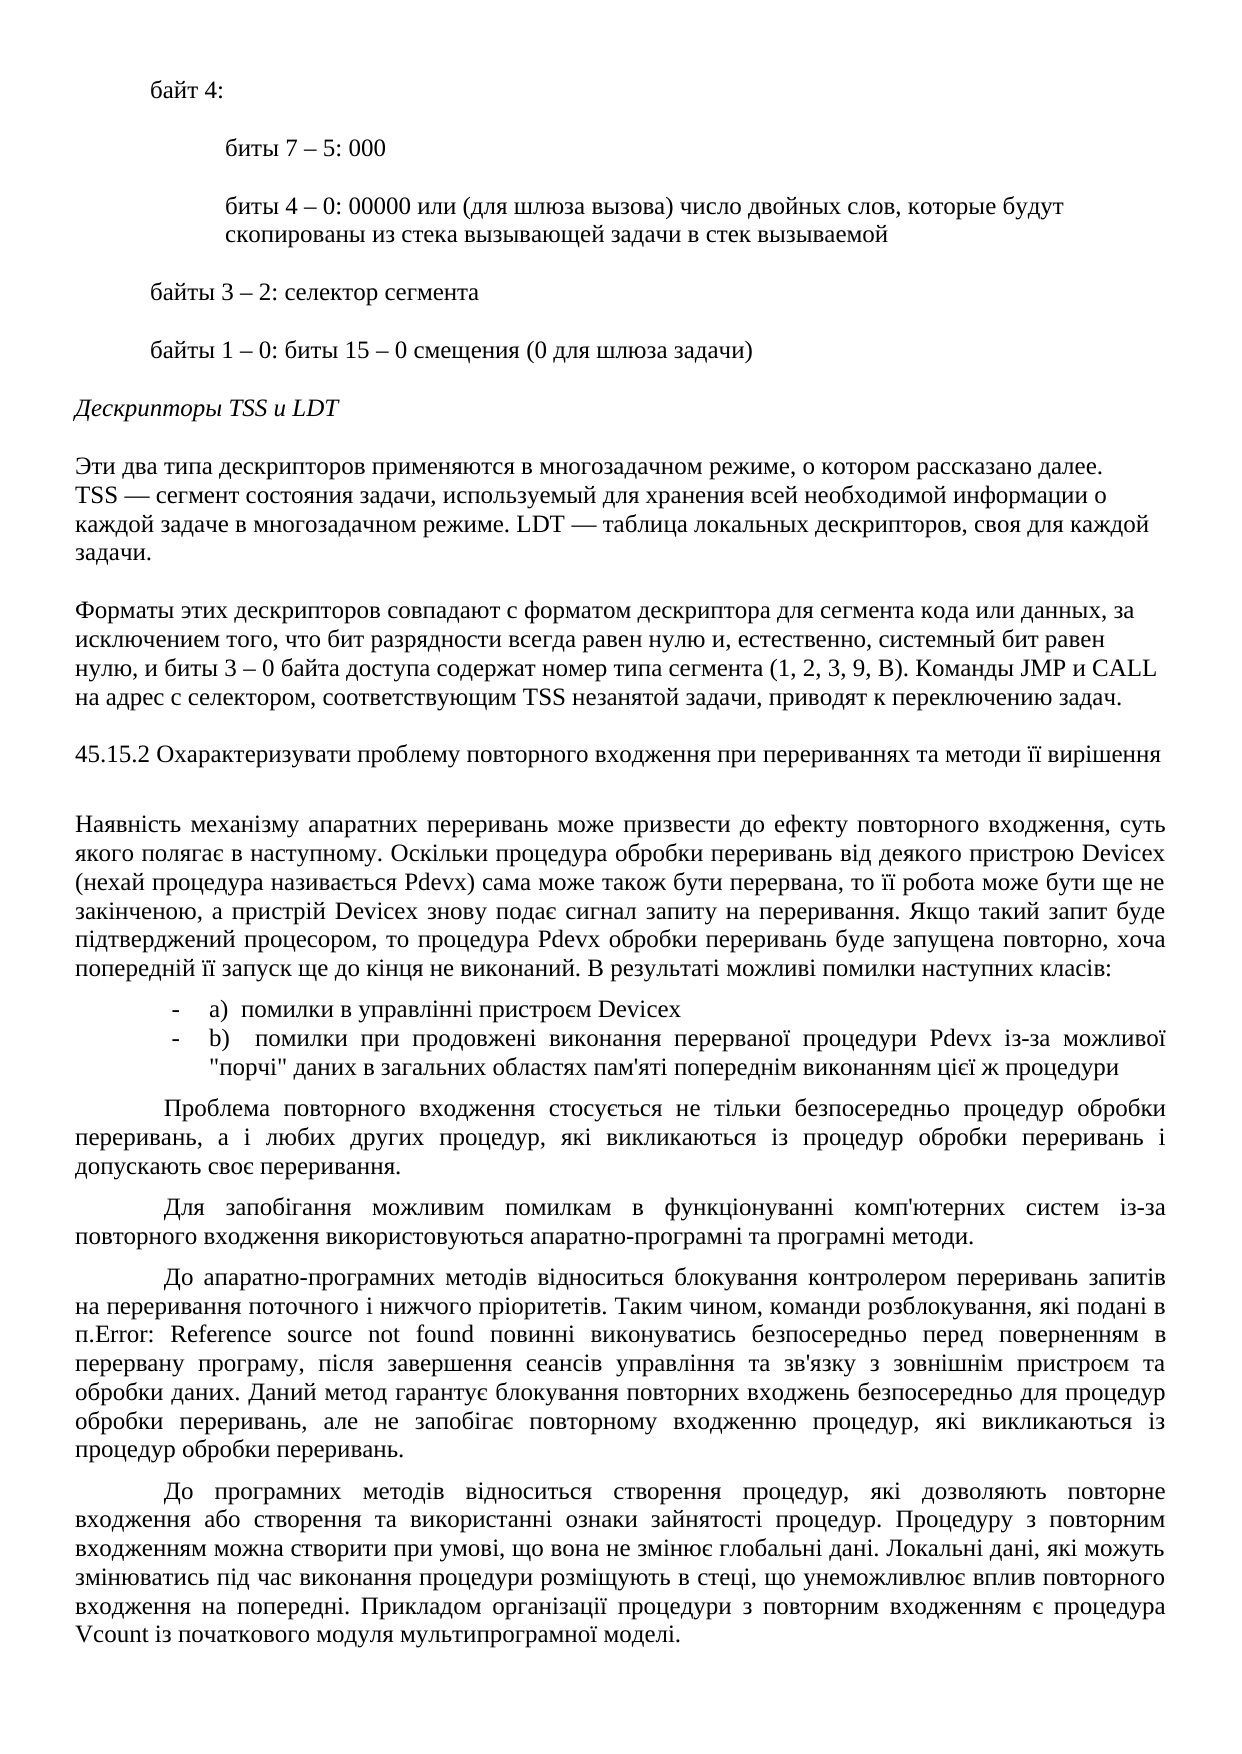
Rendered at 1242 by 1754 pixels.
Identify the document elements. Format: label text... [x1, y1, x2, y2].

list b) помилки при продовжені виконання перерваної процедури Pdevx із-за можливої "порчі" даних в загальних областях пам'яті попереднім виконанням цієї ж процедури [171, 1023, 1167, 1081]
text биты 7 – 5: 000 [225, 133, 1167, 162]
list Для запобігання можливим помилкам в функціонуванні комп'ютерних систем із-за повторного входження використовуються апаратно-програмні та програмні методи. [75, 1192, 1167, 1249]
list Проблема повторного входження стосується не тільки безпосередньо процедур обробки переривань, а і любих других процедур, які викликаються із процедур обробки переривань і допускають своє переривання. [75, 1093, 1167, 1179]
list Наявність механізму апаратних переривань може призвести до ефекту повторного входження, суть якого полягає в наступному. Оскільки процедура обробки переривань від деякого пристрою Devicex (нехай процедура називається Pdevx) сама може також бути перервана, то її робота може бути ще не закінченою, а пристрій Devicex знову подає сигнал запиту на переривання. Якщо такий запит буде підтверджений процесором, то процедура Pdevx обробки переривань буде запущена повторно, хоча попередній її запуск ще до кінця не виконаний. В результаті можливі помилки наступних класів: [75, 781, 1167, 982]
text Эти два типа дескрипторов применяются в многозадачном режиме, о котором рассказано далее. TSS — сегмент состояния задачи, используемый для хранения всей необходимой информации о каждой задаче в многозадачном режиме. LDT — таблица локальных дескрипторов, своя для каждой задачи. [75, 451, 1167, 566]
list До програмних методів відноситься створення процедур, які дозволяють повторне входження або створення та використанні ознаки зайнятості процедур. Процедуру з повторним входженням можна створити при умові, що вона не змінює глобальні дані. Локальні дані, які можуть змінюватись під час виконання процедури розміщують в стеці, що унеможливлює вплив повторного входження на попередні. Прикладом організації процедури з повторним входженням є процедура Vcount із початкового модуля мультипрограмної моделі. [75, 1476, 1167, 1648]
text байты 3 – 2: селектор сегмента [150, 277, 1167, 306]
text Дескрипторы TSS и LDT [75, 393, 1167, 422]
text Форматы этих дескрипторов совпадают с форматом дескриптора для сегмента кода или данных, за исключением того, что бит разрядности всегда равен нулю и, естественно, системный бит равен нулю, и биты 3 – 0 байта доступа содержат номер типа сегмента (1, 2, 3, 9, В). Команды JMP и CALL на адрес с селектором, соответствующим TSS незанятой задачи, приводят к переключению задач. [75, 595, 1167, 710]
text 45.15.2 Охарактеризувати проблему повторного входження при перериваннях та методи її вирішення [75, 739, 1167, 768]
text байты 1 – 0: биты 15 – 0 смещения (0 для шлюза задачи) [150, 335, 1167, 364]
text биты 4 – 0: 00000 или (для шлюза вызова) число двойных слов, которые будут скопированы из стека вызывающей задачи в стек вызываемой [225, 191, 1167, 248]
list a) помилки в управлінні пристроєм Devicex [171, 994, 1167, 1023]
text байт 4: [150, 75, 1167, 104]
